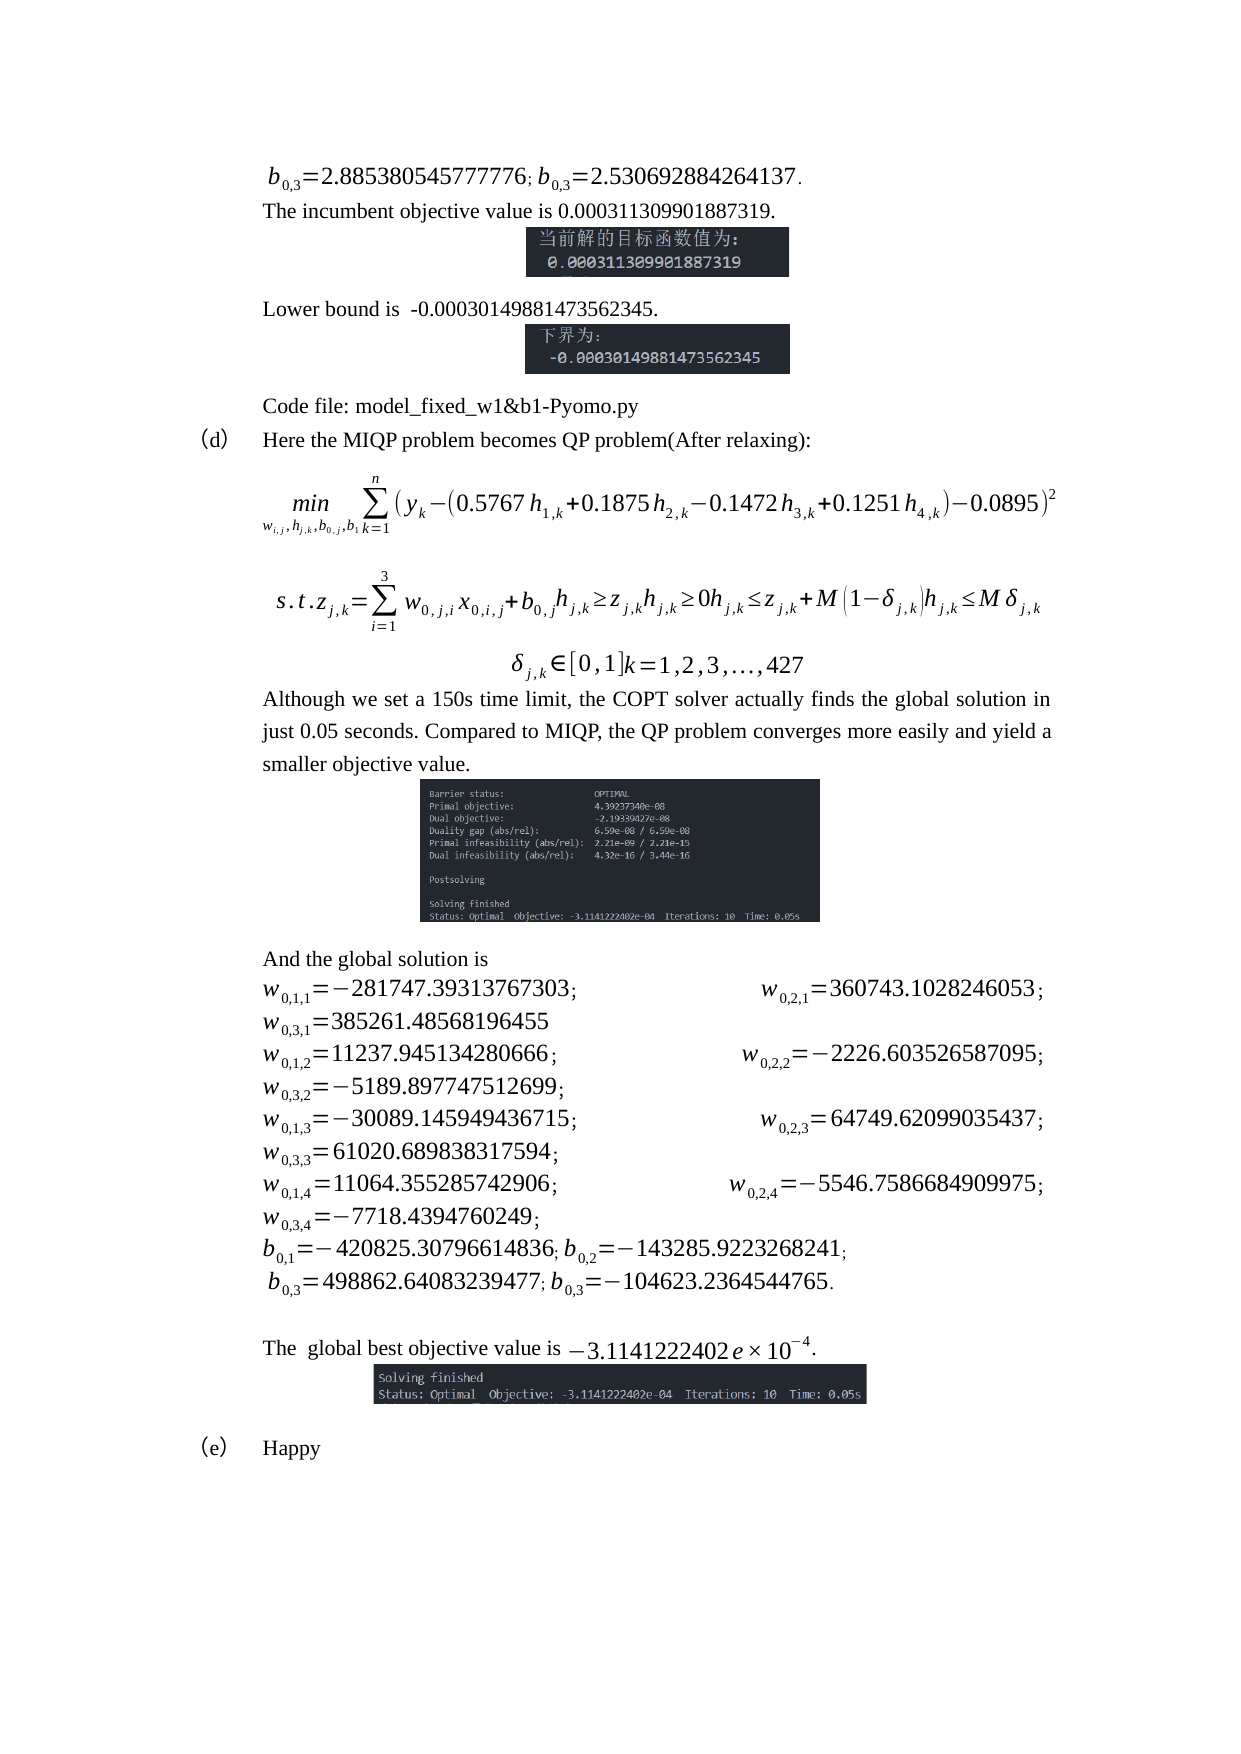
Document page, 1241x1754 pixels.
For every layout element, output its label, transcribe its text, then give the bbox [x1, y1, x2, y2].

list And the global solution is [262, 942, 1053, 974]
list Code file: model_fixed_w1&b1-Pyomo.py [262, 389, 1053, 422]
list ；；； [262, 1039, 1053, 1104]
picture [525, 324, 790, 374]
list ; ; [262, 1234, 1053, 1267]
list ；；； [262, 1104, 1053, 1169]
list Happy [187, 1429, 1053, 1462]
list The global best objective value is . [262, 1332, 1053, 1364]
picture [373, 1364, 867, 1404]
list Here the MIQP problem becomes QP problem(After relaxing): [187, 422, 1053, 454]
list ；； [262, 974, 1053, 1039]
picture [526, 227, 790, 277]
list ; . [262, 1267, 1053, 1299]
list ; . [262, 162, 1053, 194]
list ；；； [262, 1169, 1053, 1234]
list Lower bound is -0.00030149881473562345. [262, 292, 1053, 324]
list Although we set a 150s time limit, the COPT solver actually finds the global solution in just 0.05 seconds. Compared to MIQP, the QP problem converges more easily and yield a smaller objective value. [262, 682, 1053, 779]
picture [420, 779, 820, 922]
list The incumbent objective value is 0.000311309901887319. [262, 194, 1053, 227]
